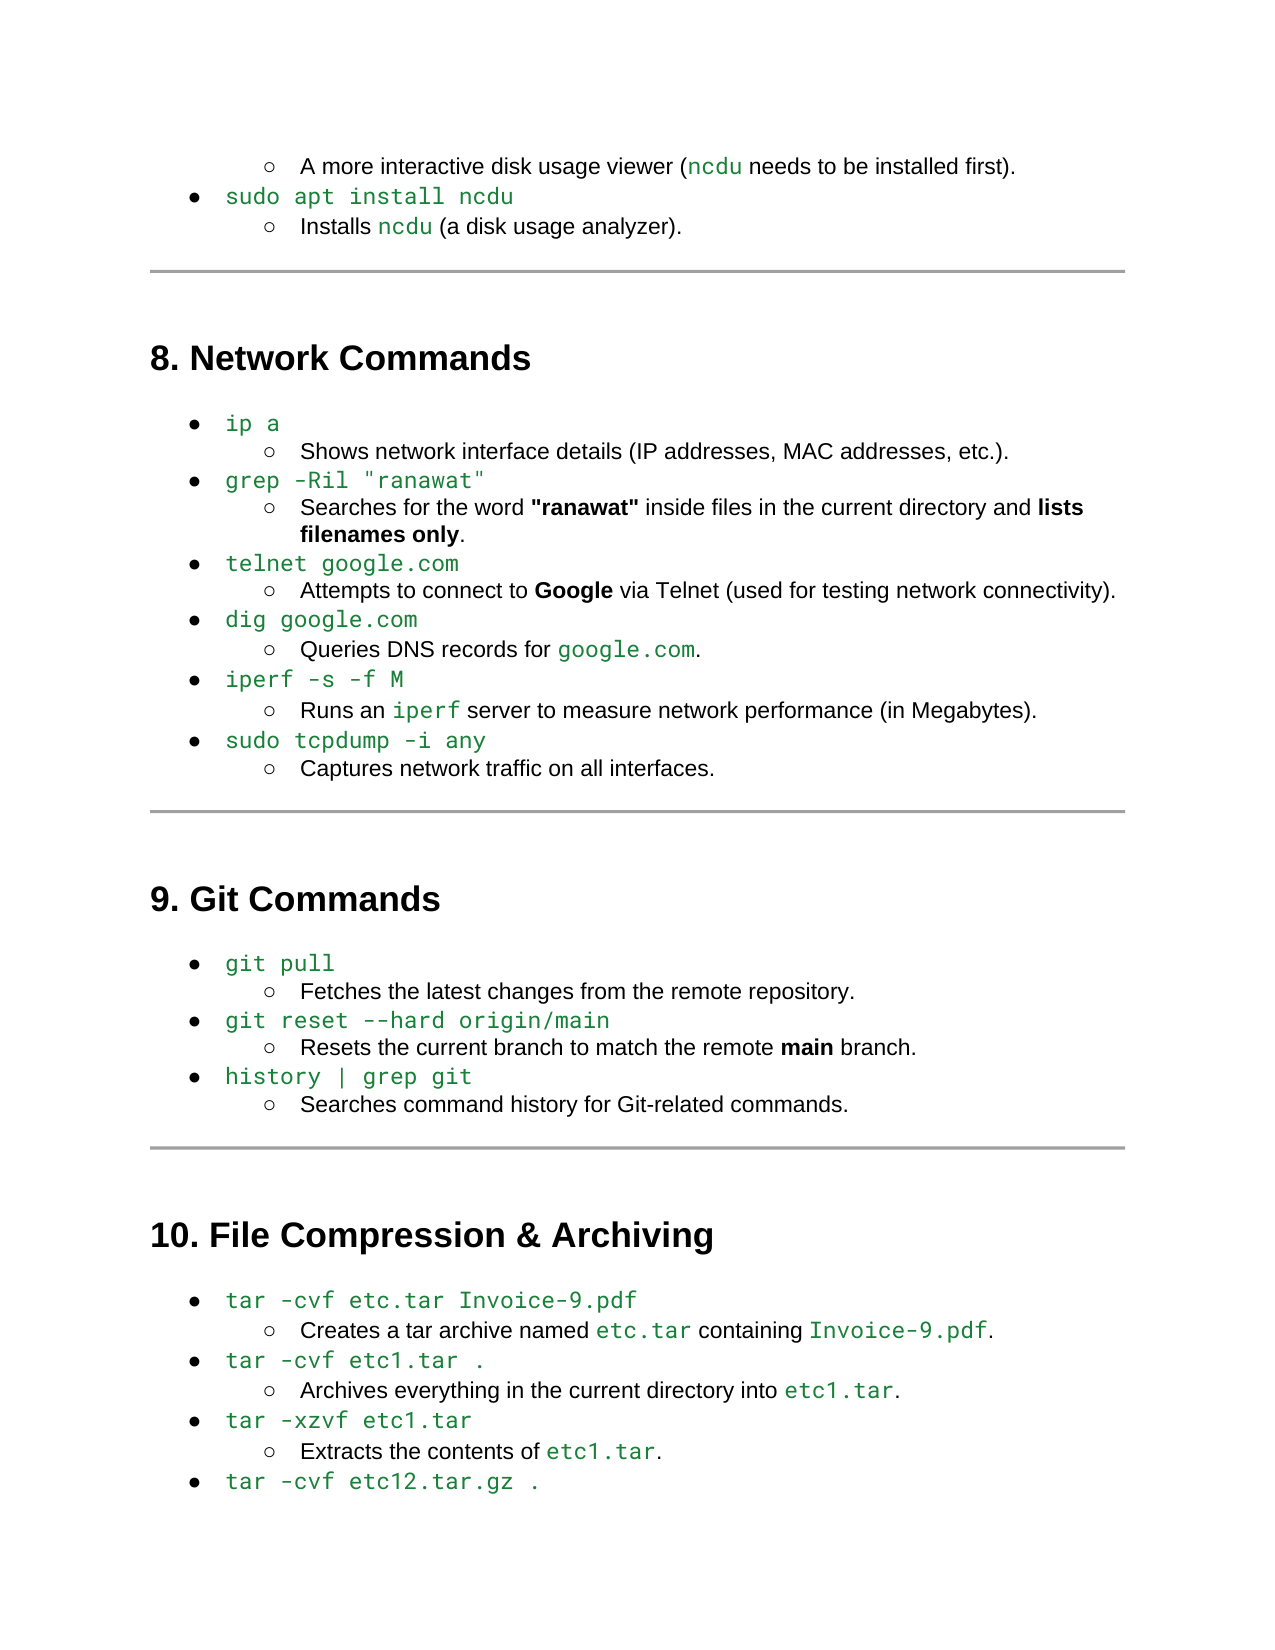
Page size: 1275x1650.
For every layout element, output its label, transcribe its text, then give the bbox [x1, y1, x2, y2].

list Extracts the contents of etc1.tar. [262, 1435, 1125, 1465]
list tar -xzvf etc1.tar [187, 1405, 1125, 1435]
list Searches command history for Git-related commands. [262, 1091, 1125, 1117]
list A more interactive disk usage viewer (ncdu needs to be installed first). [262, 150, 1125, 180]
list Captures network traffic on all interfaces. [262, 754, 1125, 781]
list dig google.com [187, 603, 1125, 634]
list git reset --hard origin/main [187, 1004, 1125, 1034]
list tar -cvf etc.tar Invoice-9.pdf [187, 1284, 1125, 1314]
list Attempts to connect to Google via Telnet (used for testing network connectivity). [262, 577, 1125, 603]
list Resets the current branch to match the remote main branch. [262, 1034, 1125, 1061]
list sudo apt install ncdu [187, 180, 1125, 210]
list sudo tcpdump -i any [187, 724, 1125, 754]
list telnet google.com [187, 547, 1125, 577]
list Runs an iperf server to measure network performance (in Megabytes). [262, 694, 1125, 724]
list Archives everything in the current directory into etc1.tar. [262, 1375, 1125, 1405]
list Creates a tar archive named etc.tar containing Invoice-9.pdf. [262, 1314, 1125, 1344]
subtitle 8. Network Commands [150, 337, 1125, 378]
list Searches for the word "ranawat" inside files in the current directory and lists filenames only. [262, 494, 1125, 547]
list ip a [187, 407, 1125, 438]
list Shows network interface details (IP addresses, MAC addresses, etc.). [262, 438, 1125, 464]
list Queries DNS records for google.com. [262, 634, 1125, 664]
subtitle 10. File Compression & Archiving [150, 1214, 1125, 1255]
list iperf -s -f M [187, 664, 1125, 694]
list grep -Ril "ranawat" [187, 464, 1125, 494]
list tar -cvf etc12.tar.gz . [187, 1465, 1125, 1496]
list Fetches the latest changes from the remote repository. [262, 978, 1125, 1004]
list git pull [187, 948, 1125, 978]
list Installs ncdu (a disk usage analyzer). [262, 210, 1125, 241]
list history | grep git [187, 1061, 1125, 1091]
list tar -cvf etc1.tar . [187, 1344, 1125, 1375]
subtitle 9. Git Commands [150, 878, 1125, 918]
